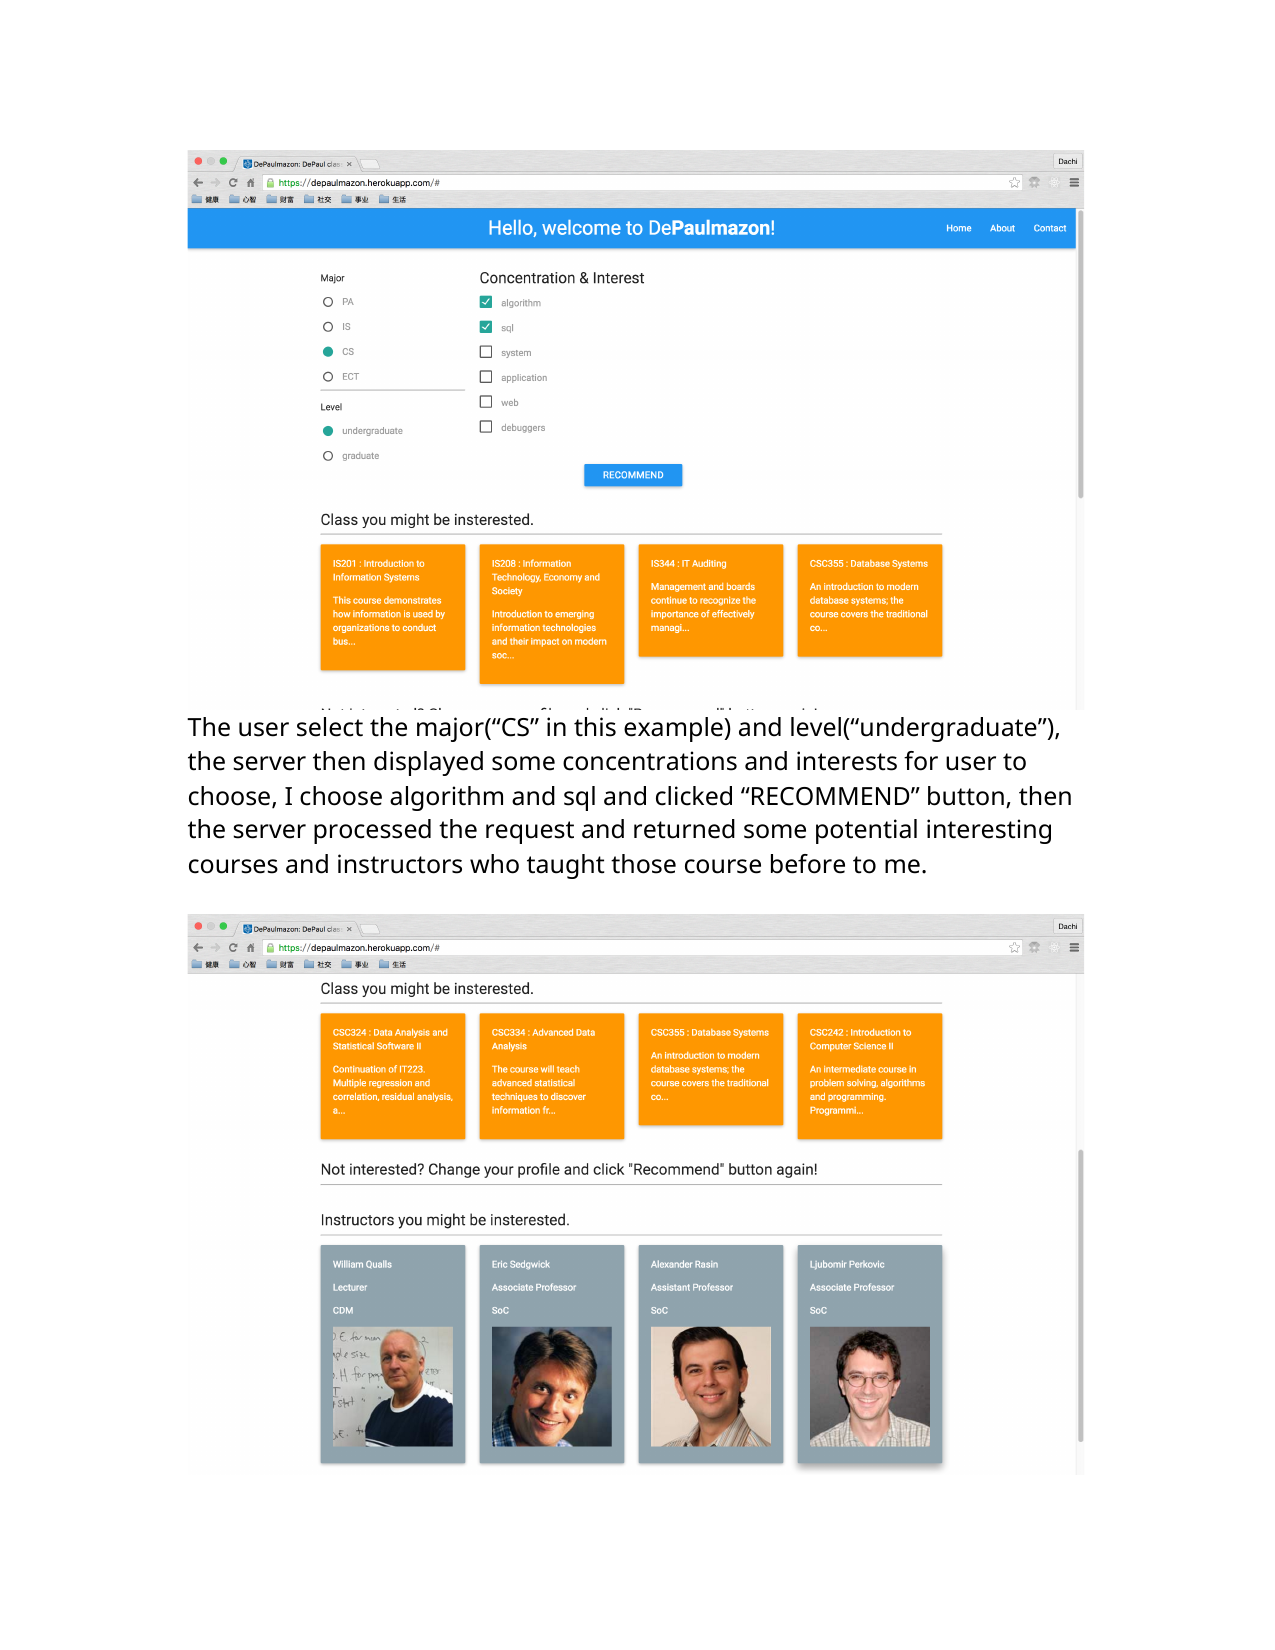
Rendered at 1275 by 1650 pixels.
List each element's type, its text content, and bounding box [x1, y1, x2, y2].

picture [187, 914, 1085, 1475]
picture [187, 150, 1085, 710]
